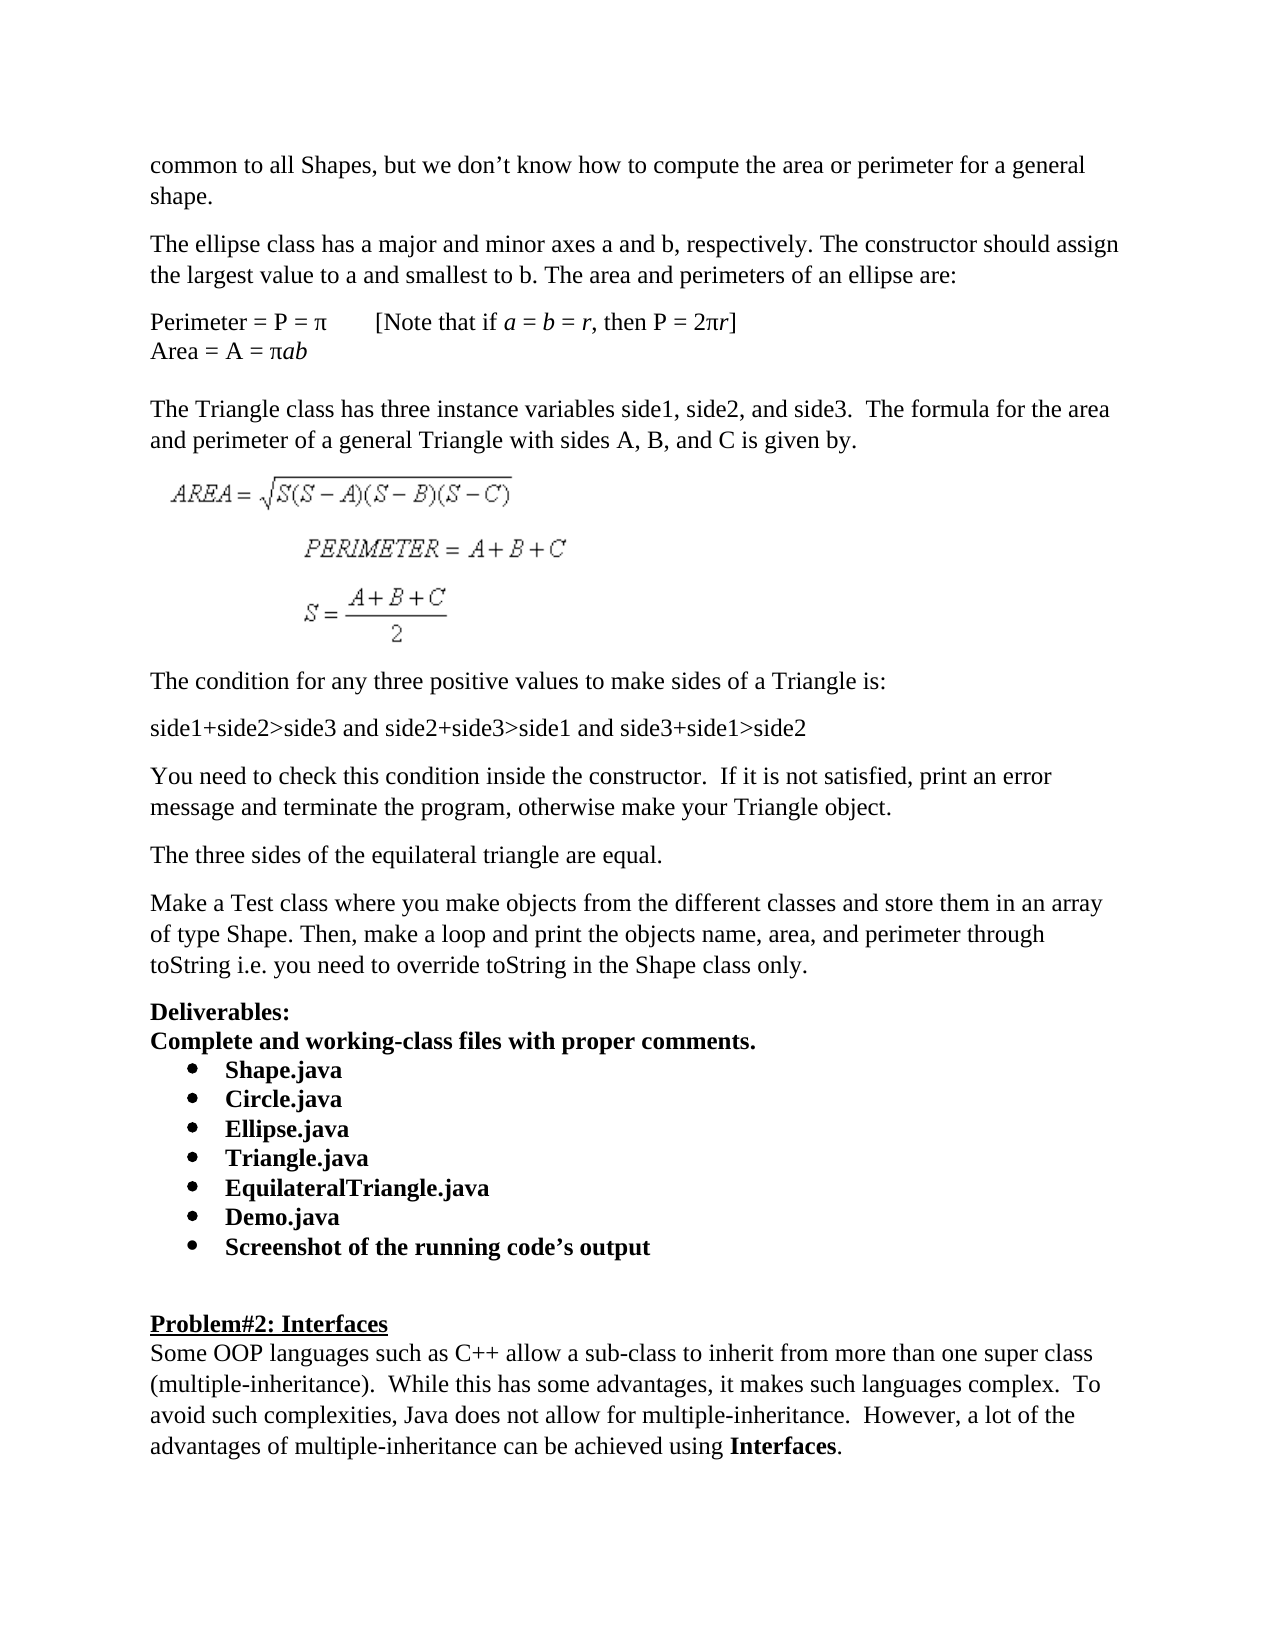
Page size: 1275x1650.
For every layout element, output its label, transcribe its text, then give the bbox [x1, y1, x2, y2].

list Triangle.java [187, 1143, 1125, 1173]
text side1+side2>side3 and side2+side3>side1 and side3+side1>side2 [150, 713, 1125, 742]
text Deliverables: [150, 997, 1125, 1026]
text Perimeter = P = π [Note that if a = b = r, then P = 2πr] [150, 307, 1125, 336]
picture [166, 472, 517, 515]
text Some OOP languages such as C++ allow a sub-class to inherit from more than one super class (multiple-inheritance). While this has some advantages, it makes such languages complex. To avoid such complexities, Java does not allow for multiple-inheritance. However, a lot of the advantages of multiple-inheritance can be achieved using Interfaces. [150, 1338, 1125, 1460]
picture [300, 582, 452, 647]
subtitle Problem#2: Interfaces [150, 1309, 1125, 1338]
text Area = A = πab [150, 336, 1125, 365]
list Circle.java [187, 1084, 1125, 1114]
list Shape.java [187, 1055, 1125, 1084]
list Demo.java [187, 1202, 1125, 1232]
list Ellipse.java [187, 1114, 1125, 1143]
list Screenshot of the running code’s output [187, 1232, 1125, 1261]
text The ellipse class has a major and minor axes a and b, respectively. The constructor should assign the largest value to a and smallest to b. The area and perimeters of an ellipse are: [150, 229, 1125, 288]
picture [300, 533, 571, 564]
text You need to check this condition inside the constructor. If it is not satisfied, print an error message and terminate the program, otherwise make your Triangle object. [150, 761, 1125, 821]
text Make a Test class where you make objects from the different classes and store them in an array of type Shape. Then, make a loop and print the objects name, area, and perimeter through toString i.e. you need to override toString in the Shape class only. [150, 888, 1125, 978]
list EquilateralTriangle.java [187, 1173, 1125, 1202]
text The Triangle class has three instance variables side1, side2, and side3. The formula for the area and perimeter of a general Triangle with sides A, B, and C is given by. [150, 394, 1125, 453]
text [150, 150, 1125, 210]
text The three sides of the equilateral triangle are equal. [150, 840, 1125, 869]
text The condition for any three positive values to make sides of a Triangle is: [150, 666, 1125, 694]
text Complete and working-class files with proper comments. [150, 1026, 1125, 1055]
